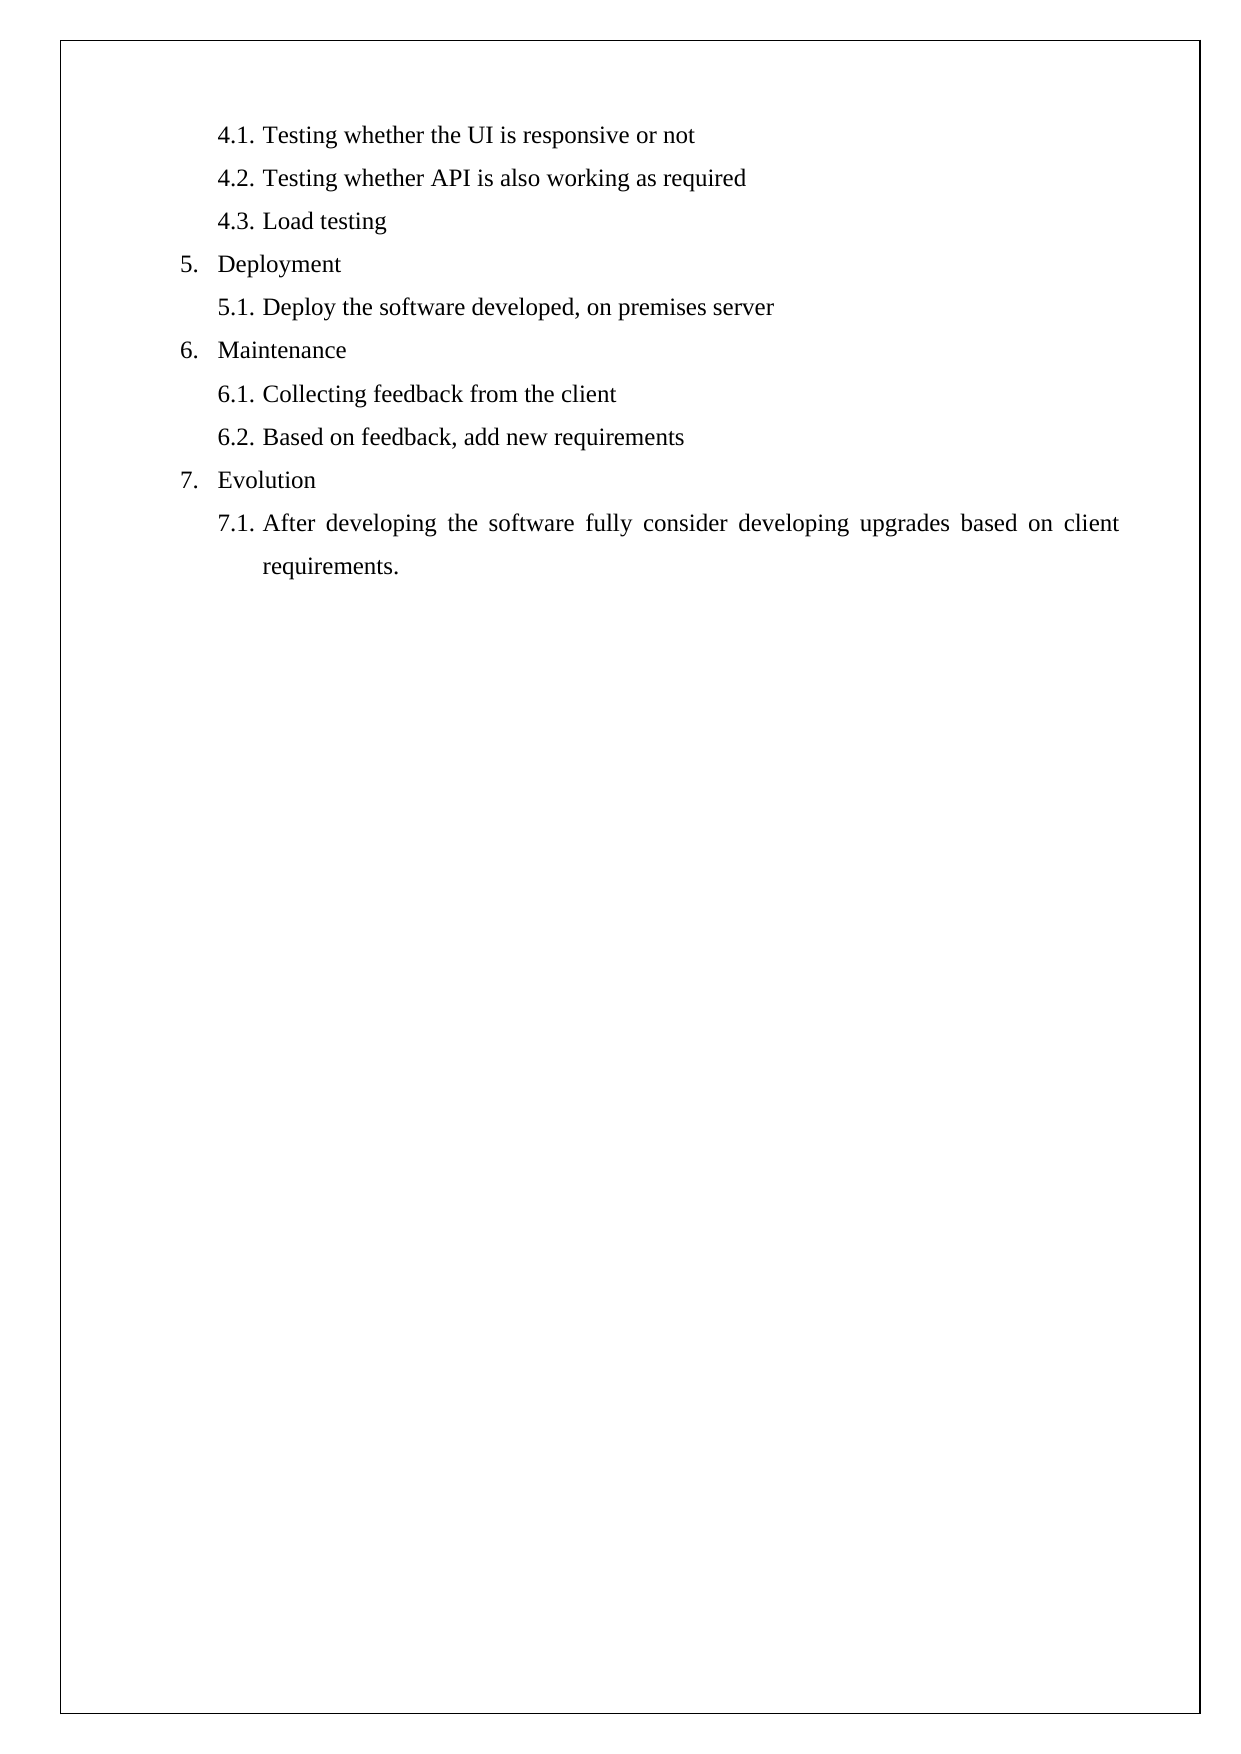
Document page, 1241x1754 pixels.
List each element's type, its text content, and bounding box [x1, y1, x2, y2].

list Deploy the software developed, on premises server [217, 292, 1120, 321]
list Based on feedback, add new requirements [217, 422, 1120, 451]
list Testing whether the UI is responsive or not [217, 120, 1120, 149]
list Collecting feedback from the client [217, 379, 1120, 407]
list Testing whether API is also working as required [217, 163, 1120, 192]
list Evolution [180, 465, 1120, 494]
list Deployment [180, 249, 1120, 278]
list Maintenance [180, 336, 1120, 364]
list Load testing [217, 206, 1120, 235]
list After developing the software fully consider developing upgrades based on client requirements. [217, 508, 1120, 580]
